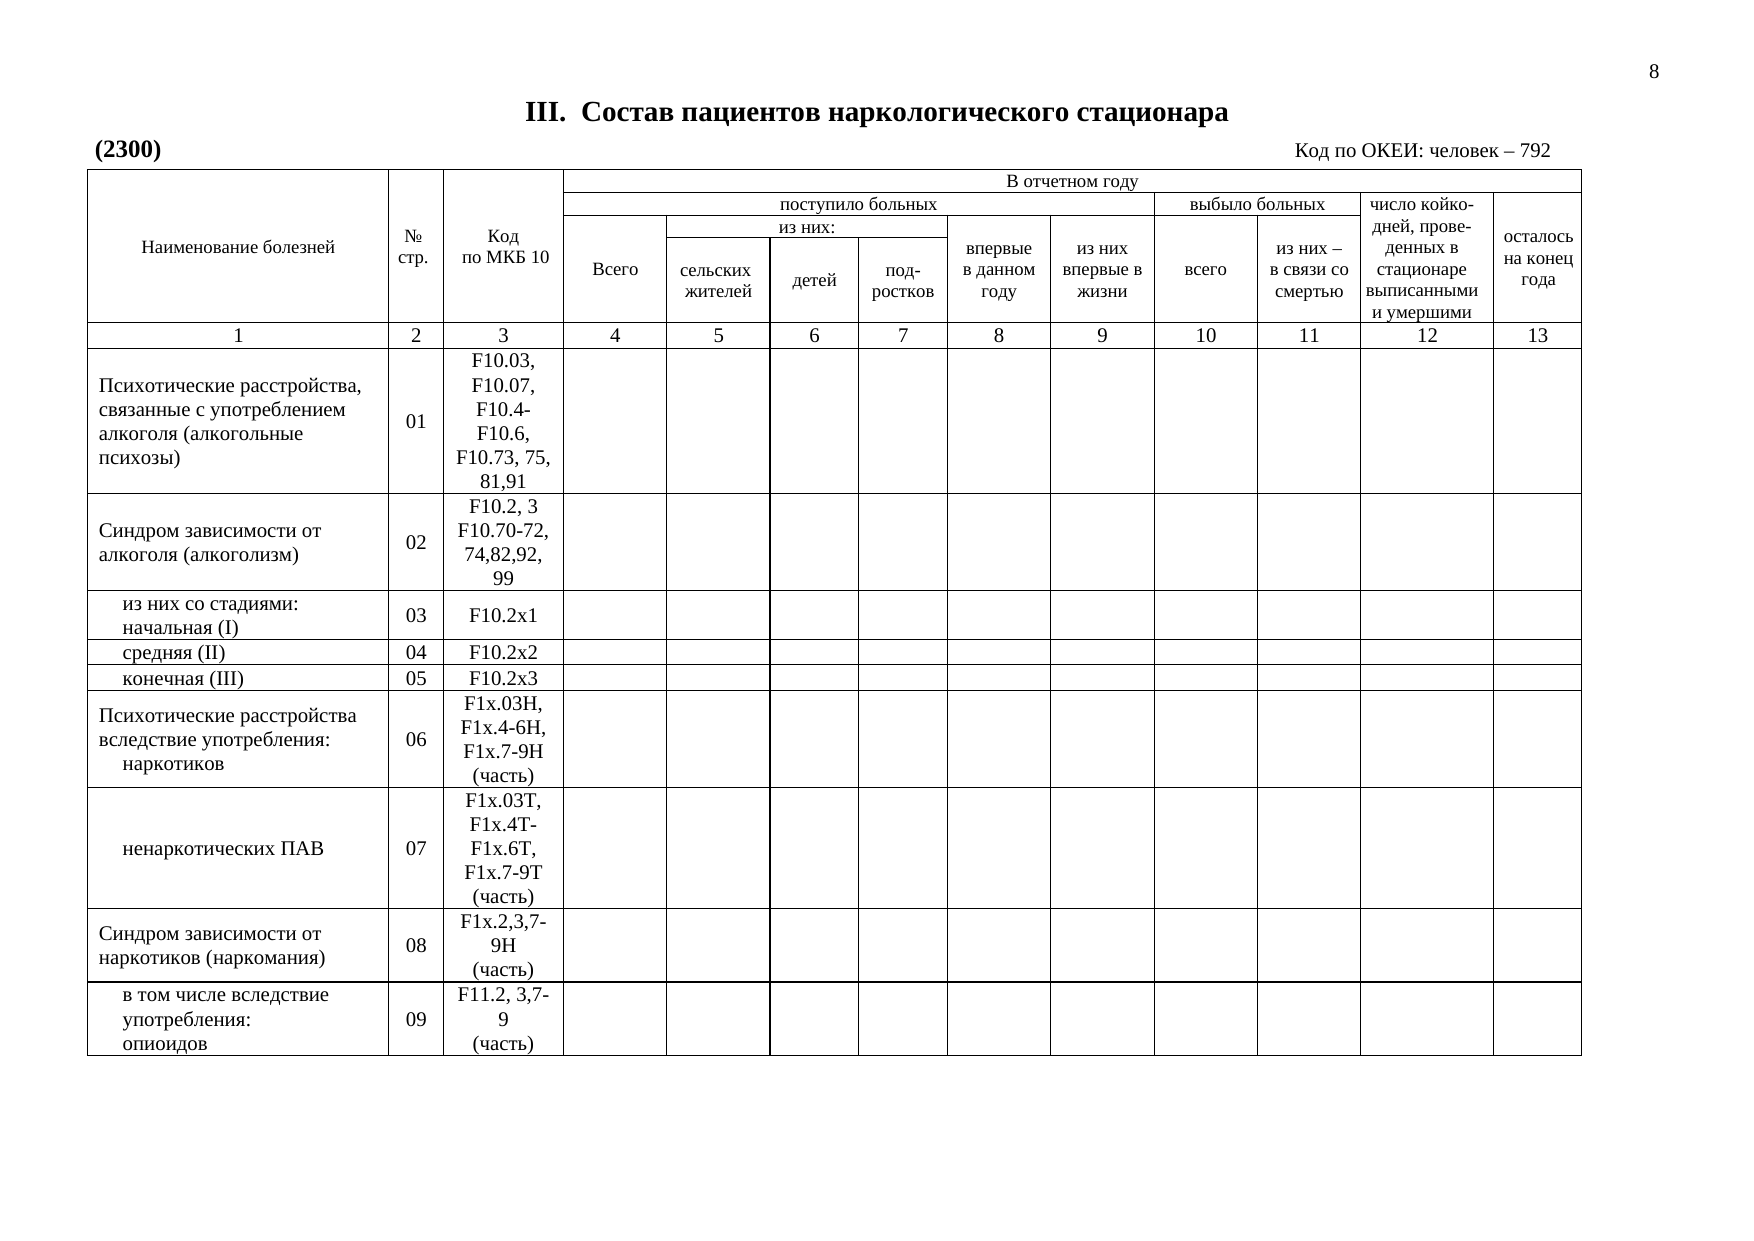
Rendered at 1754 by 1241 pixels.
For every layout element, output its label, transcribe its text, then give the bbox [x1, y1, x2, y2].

table_cell [1051, 788, 1154, 908]
table_cell [1155, 591, 1257, 639]
text III. Состав пациентов наркологического стационара [94, 94, 1659, 128]
table_cell [564, 909, 666, 981]
table_cell [667, 640, 769, 664]
table_cell [667, 788, 769, 908]
table_cell 08 [389, 909, 443, 981]
table_cell Всего [564, 216, 666, 322]
table_cell из них: [667, 216, 947, 237]
table_cell конечная (III) [88, 665, 388, 689]
table_cell детей [771, 238, 858, 322]
table_cell [667, 909, 769, 981]
table_cell всего [1155, 216, 1257, 322]
table_cell 07 [389, 788, 443, 908]
table_cell [1051, 640, 1154, 664]
table_cell 6 [771, 323, 858, 347]
table_cell [948, 494, 1050, 590]
table_cell F10.2x1 [444, 591, 563, 639]
table_cell [948, 983, 1050, 1054]
table_cell 9 [1051, 323, 1154, 347]
table_cell [1155, 665, 1257, 689]
table_cell [859, 691, 947, 787]
table_cell [1155, 983, 1257, 1054]
table_cell [859, 665, 947, 689]
table_cell [859, 640, 947, 664]
table_cell [564, 983, 666, 1054]
table_cell [564, 591, 666, 639]
table_cell [1155, 494, 1257, 590]
table_cell 13 [1494, 323, 1581, 347]
table_cell осталось на конец года [1494, 193, 1581, 322]
table_header В отчетном году [564, 170, 1581, 192]
table_cell из них со стадиями: начальная (I) [88, 591, 388, 639]
table_cell ненаркотических ПАВ [88, 788, 388, 908]
table_cell сельских жителей [667, 238, 769, 322]
table_cell [1258, 788, 1360, 908]
table_cell Синдром зависимости от алкоголя (алкоголизм) [88, 494, 388, 590]
table_cell [667, 983, 769, 1054]
table_cell F10.2x2 [444, 640, 563, 664]
table_cell 11 [1258, 323, 1360, 347]
table_cell из них впервые в жизни [1051, 216, 1154, 322]
table_cell [1494, 591, 1581, 639]
table_cell [1051, 494, 1154, 590]
table_cell [1494, 665, 1581, 689]
table_cell [1494, 640, 1581, 664]
table_cell [948, 909, 1050, 981]
table_header № стр. [389, 170, 443, 322]
table_cell [1155, 691, 1257, 787]
table_cell 10 [1155, 323, 1257, 347]
table_cell [948, 691, 1050, 787]
table_cell [1361, 349, 1493, 493]
table_cell [1494, 494, 1581, 590]
table_cell из них – в связи со смертью [1258, 216, 1360, 322]
table_cell 2 [389, 323, 443, 347]
table_cell [771, 788, 858, 908]
table_cell [859, 349, 947, 493]
table_cell [1258, 591, 1360, 639]
table_cell F1x.03H, F1x.4-6H, F1x.7-9H (часть) [444, 691, 563, 787]
table_cell [1155, 640, 1257, 664]
table_cell 12 [1361, 323, 1493, 347]
table_cell 5 [667, 323, 769, 347]
table_cell [1258, 909, 1360, 981]
table_cell [859, 983, 947, 1054]
table_cell [1258, 983, 1360, 1054]
table_cell 05 [389, 665, 443, 689]
table_cell F11.2, 3,7-9 (часть) [444, 983, 563, 1054]
table_cell [948, 665, 1050, 689]
table_cell [1051, 591, 1154, 639]
table_cell [1361, 788, 1493, 908]
table_cell [564, 349, 666, 493]
table_cell 4 [564, 323, 666, 347]
table_cell [667, 691, 769, 787]
table_cell число койко-дней, прове-денных в стационаре выписанными и умершими [1361, 193, 1493, 322]
table_cell [1051, 665, 1154, 689]
table_cell 06 [389, 691, 443, 787]
table_cell [1494, 691, 1581, 787]
text (2300) Код по ОКЕИ: человек – 792 [94, 134, 1659, 163]
table_cell [1494, 983, 1581, 1054]
table_cell [564, 788, 666, 908]
table_cell [859, 591, 947, 639]
table_cell 7 [859, 323, 947, 347]
table_cell 8 [948, 323, 1050, 347]
table_cell 09 [389, 983, 443, 1054]
table_cell [859, 494, 947, 590]
table_cell 04 [389, 640, 443, 664]
table_cell [1258, 494, 1360, 590]
table_cell F1x.03T, F1x.4T-F1x.6T, F1x.7-9T (часть) [444, 788, 563, 908]
table_cell [1361, 983, 1493, 1054]
table_cell [1361, 494, 1493, 590]
table_cell 03 [389, 591, 443, 639]
table_cell [1258, 665, 1360, 689]
table_header Наименование болезней [88, 170, 388, 322]
table_cell впервые в данном году [948, 216, 1050, 322]
table_cell [771, 349, 858, 493]
table_cell Психотические расстройства вследствие употребления: наркотиков [88, 691, 388, 787]
table_cell [1494, 349, 1581, 493]
table_cell в том числе вследствие употребления: опиоидов [88, 983, 388, 1054]
table_cell F10.2x3 [444, 665, 563, 689]
table_cell [667, 494, 769, 590]
table_cell [771, 591, 858, 639]
table_cell [667, 591, 769, 639]
table_cell [771, 494, 858, 590]
table_cell F10.2, 3 F10.70-72, 74,82,92, 99 [444, 494, 563, 590]
table_cell [1494, 788, 1581, 908]
table_cell [771, 691, 858, 787]
table_cell [1051, 349, 1154, 493]
table_cell Психотические расстройства, связанные с употреблением алкоголя (алкогольные психозы) [88, 349, 388, 493]
table_cell [1494, 909, 1581, 981]
table_cell средняя (II) [88, 640, 388, 664]
table_cell [1155, 909, 1257, 981]
table_cell [564, 691, 666, 787]
table_cell [564, 665, 666, 689]
table_cell 3 [444, 323, 563, 347]
table_cell [564, 640, 666, 664]
table_cell [948, 788, 1050, 908]
table_cell [1361, 640, 1493, 664]
table_cell Синдром зависимости от наркотиков (наркомания) [88, 909, 388, 981]
table_cell [771, 983, 858, 1054]
table_cell [859, 909, 947, 981]
table_cell [564, 494, 666, 590]
table_cell [667, 349, 769, 493]
table_cell [1258, 691, 1360, 787]
table_cell под-ростков [859, 238, 947, 322]
table_cell 1 [88, 323, 388, 347]
table_cell [771, 909, 858, 981]
table_cell [771, 665, 858, 689]
table_cell [948, 349, 1050, 493]
table_cell [1361, 909, 1493, 981]
table_cell [1051, 983, 1154, 1054]
table_cell [1361, 665, 1493, 689]
table_cell [1155, 349, 1257, 493]
table_cell [667, 665, 769, 689]
table_cell [1051, 691, 1154, 787]
table_cell [1051, 909, 1154, 981]
table_cell [948, 640, 1050, 664]
table_cell [1361, 691, 1493, 787]
table_cell F1x.2,3,7-9H (часть) [444, 909, 563, 981]
table_cell поступило больных [564, 193, 1154, 214]
table_header Код по МКБ 10 [444, 170, 563, 322]
table_cell [948, 591, 1050, 639]
table_cell 01 [389, 349, 443, 493]
table_cell [1258, 640, 1360, 664]
table_cell [1258, 349, 1360, 493]
table_cell 02 [389, 494, 443, 590]
table_cell выбыло больных [1155, 193, 1360, 214]
table_cell F10.03, F10.07, F10.4-F10.6, F10.73, 75, 81,91 [444, 349, 563, 493]
table_cell [859, 788, 947, 908]
table_cell [1155, 788, 1257, 908]
table_cell [1361, 591, 1493, 639]
table_cell [771, 640, 858, 664]
